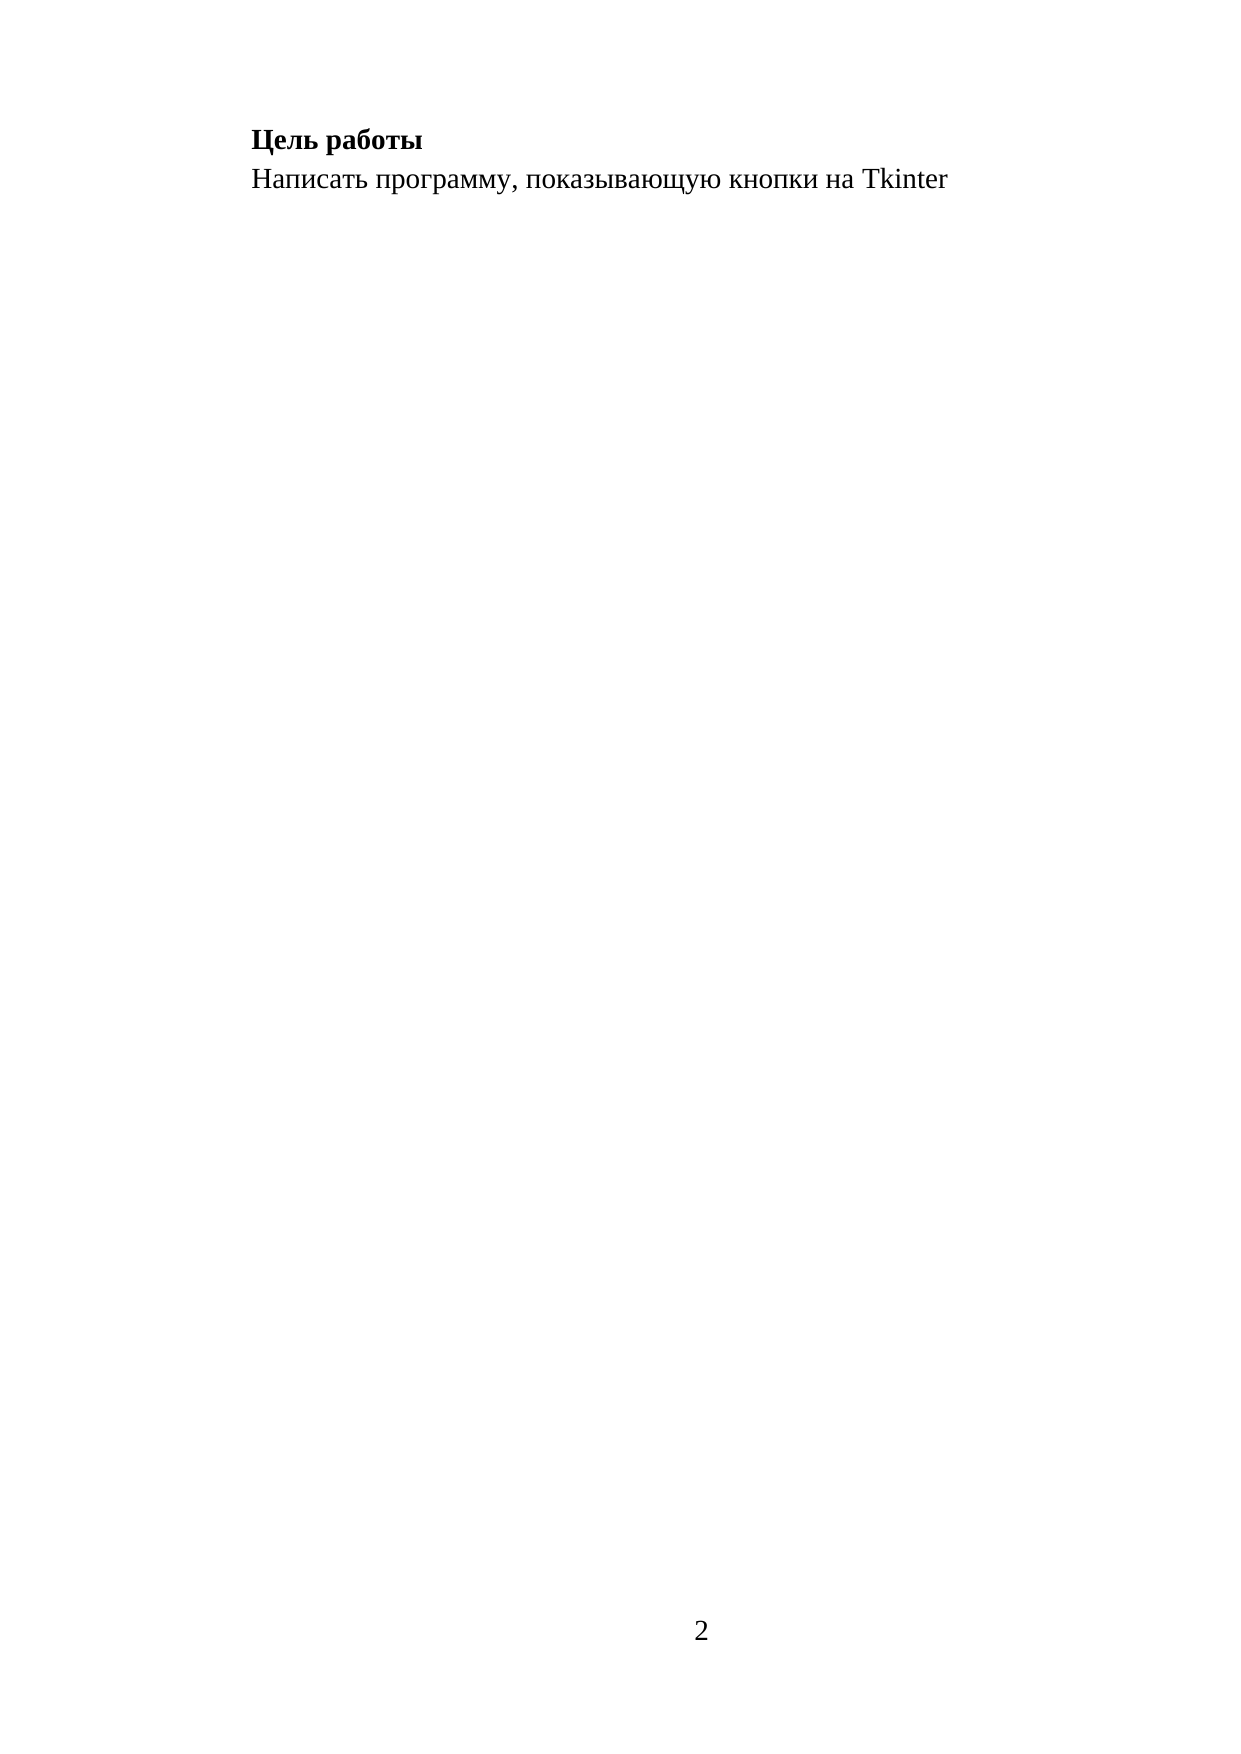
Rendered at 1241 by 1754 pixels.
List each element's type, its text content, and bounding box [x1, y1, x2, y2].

text Написать программу, показывающую кнопки на Tkinter [177, 161, 1152, 194]
subtitle Цель работы [177, 122, 1152, 156]
